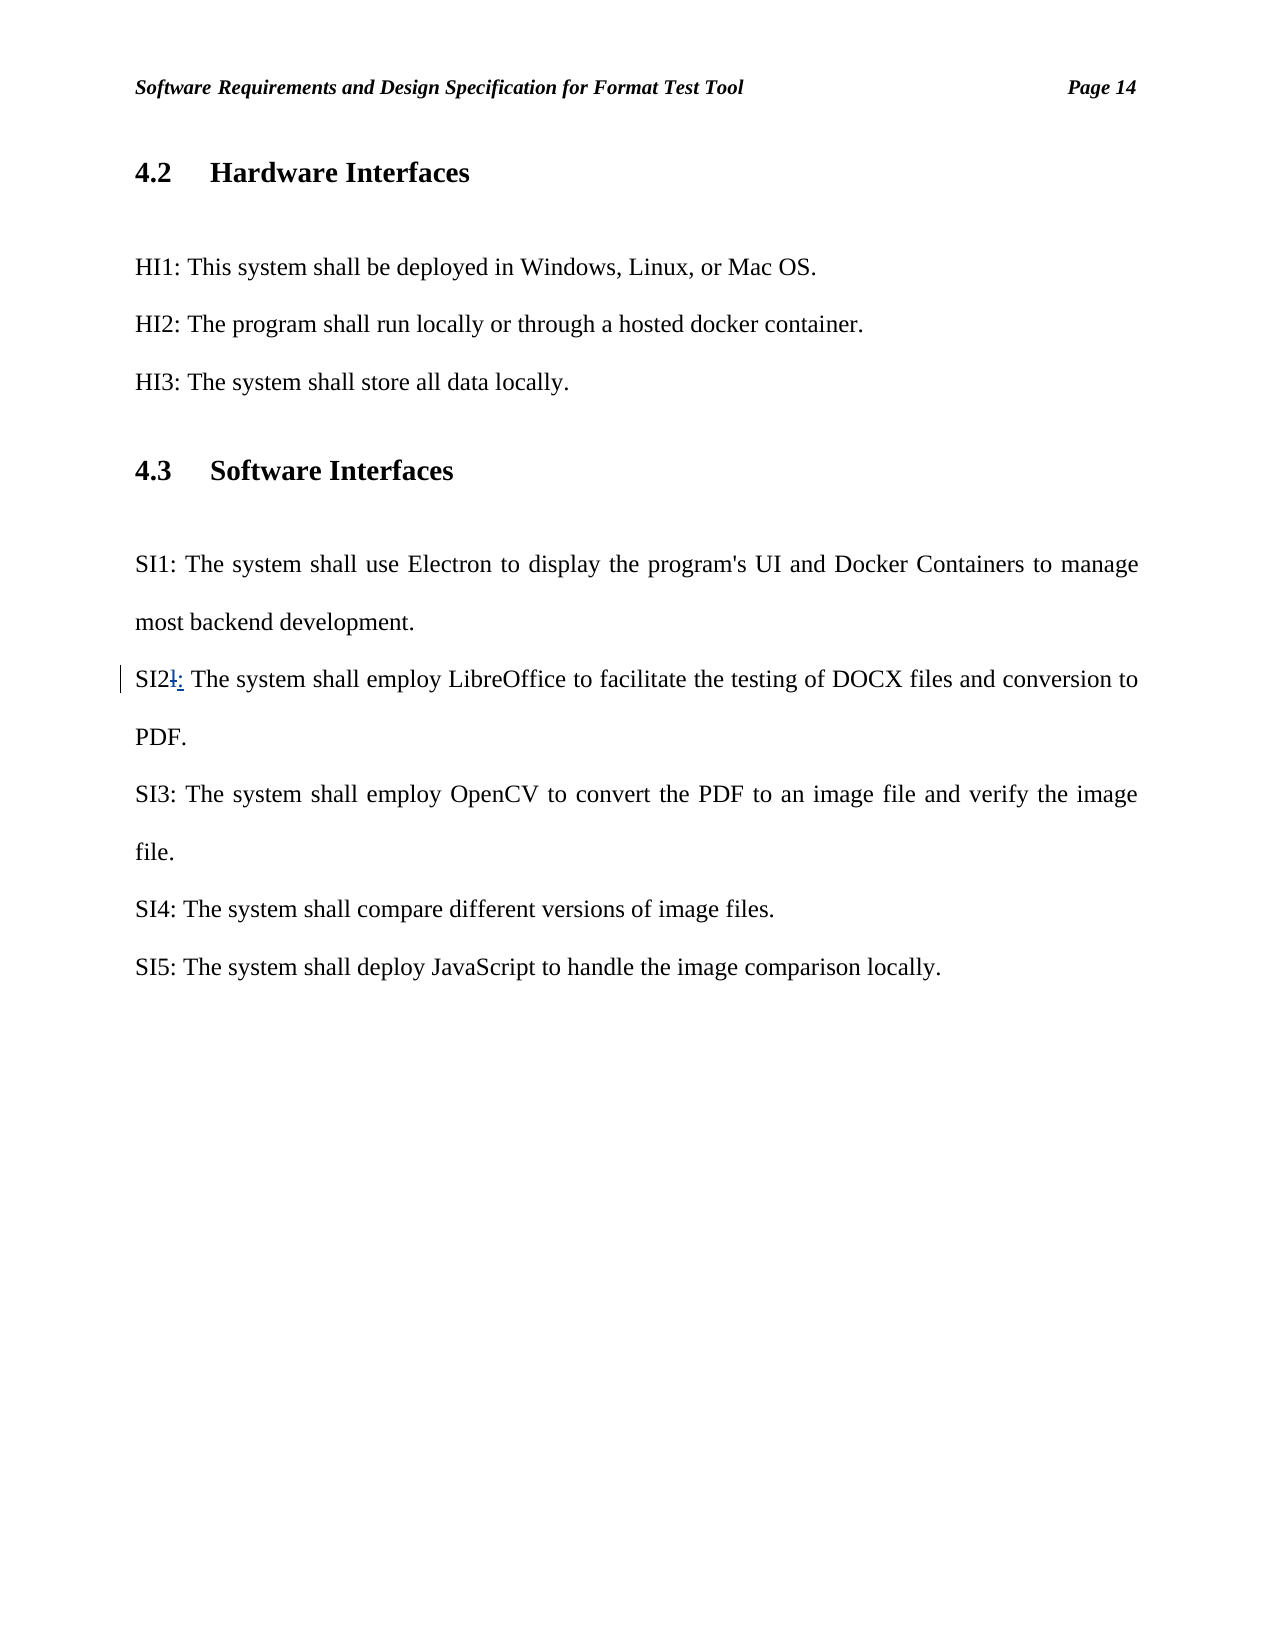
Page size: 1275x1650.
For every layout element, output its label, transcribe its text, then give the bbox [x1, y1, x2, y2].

text SI3: The system shall employ OpenCV to convert the PDF to an image file and verify the image file. [135, 779, 1140, 866]
text SI5: The system shall deploy JavaScript to handle the image comparison locally. [135, 952, 1140, 981]
text HI1: This system shall be deployed in Windows, Linux, or Mac OS. [135, 252, 1140, 280]
subtitle Software Interfaces [135, 453, 1140, 487]
text HI2: The program shall run locally or through a hosted docker container. [135, 309, 1140, 338]
text SI1: The system shall use Electron to display the program's UI and Docker Containers to manage most backend development. [135, 549, 1140, 636]
text HI3: The system shall store all data locally. [135, 367, 1140, 395]
text SI4: The system shall compare different versions of image files. [135, 894, 1140, 923]
text SI2 The system shall employ LibreOffice to facilitate the testing of DOCX files and conversion to PDF. [135, 664, 1140, 751]
subtitle Hardware Interfaces [135, 155, 1140, 189]
